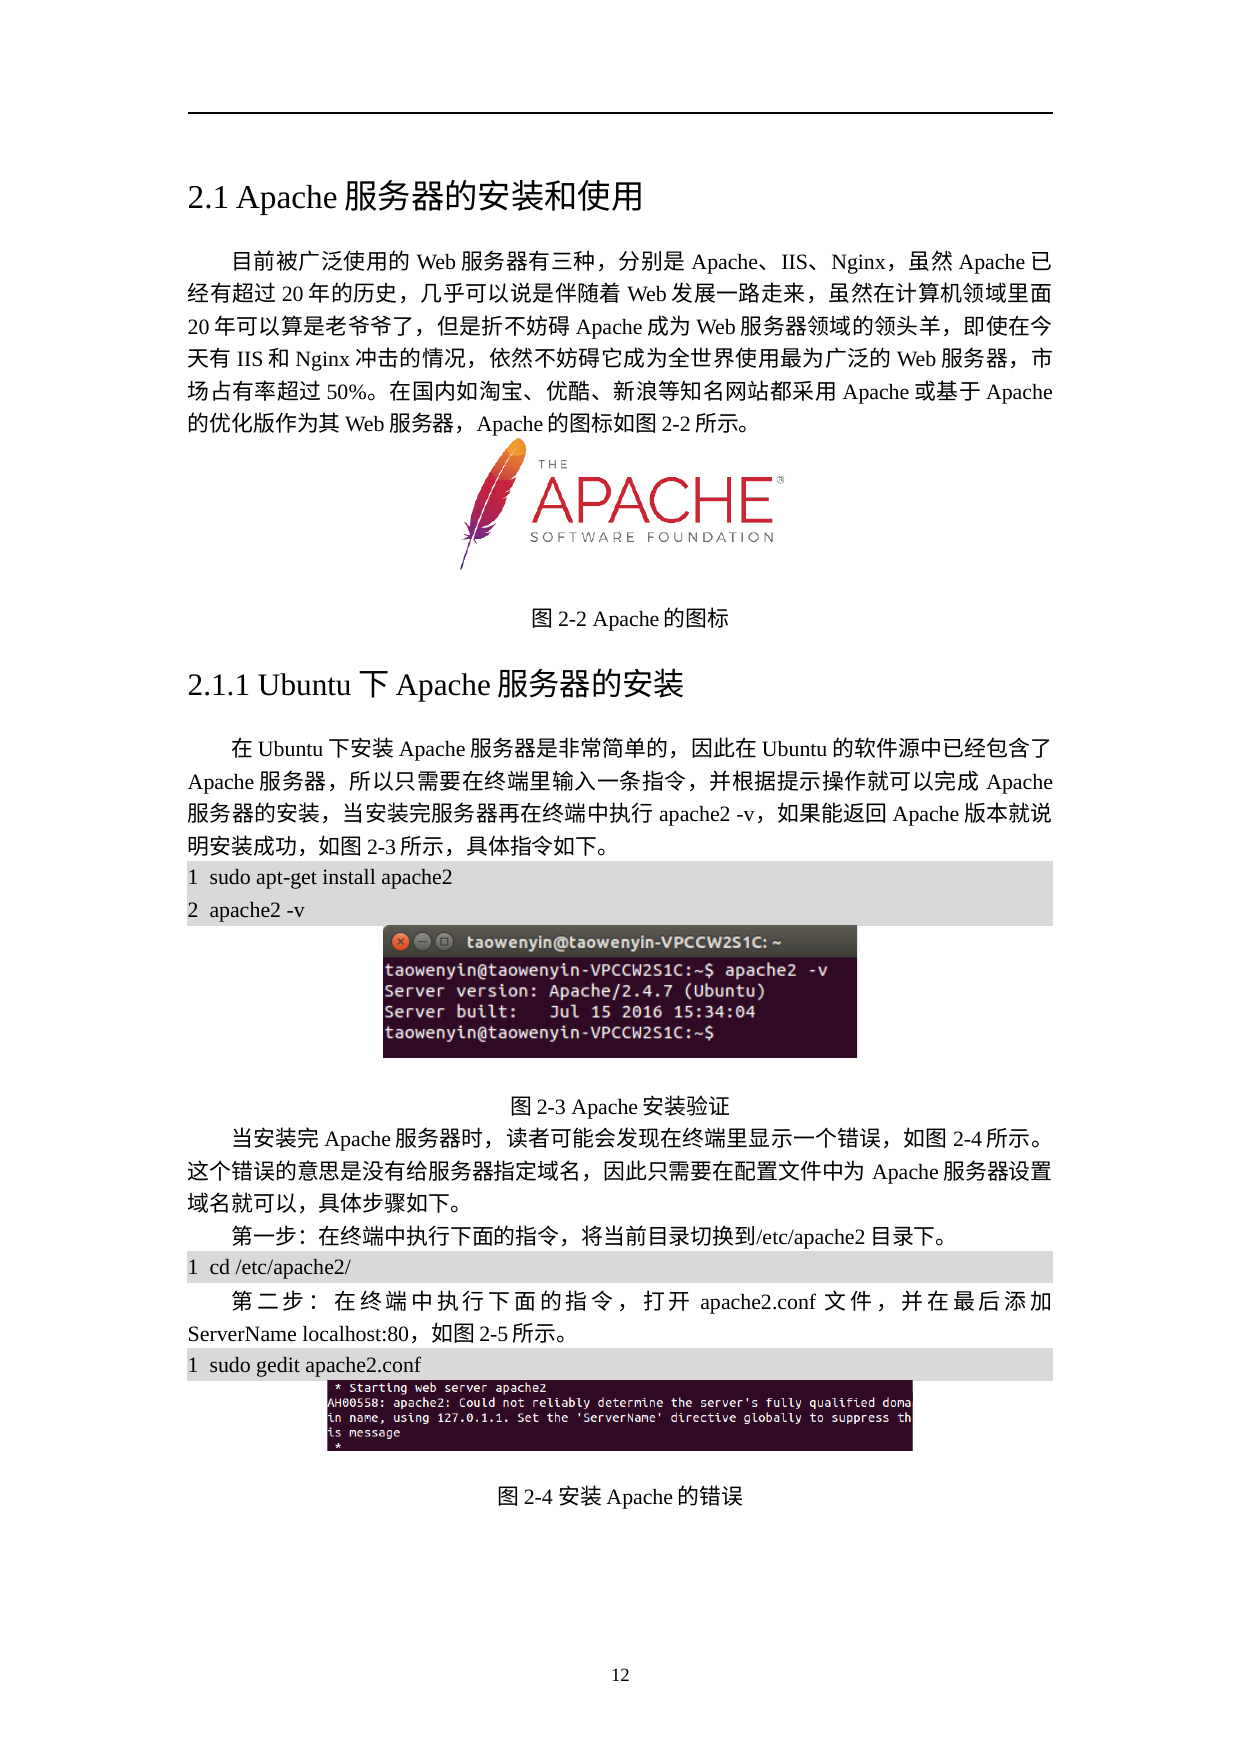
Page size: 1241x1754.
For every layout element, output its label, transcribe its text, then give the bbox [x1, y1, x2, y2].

text 2 apache2 -v [187, 893, 1053, 926]
text 第二步：在终端中执行下面的指令，打开apache2.conf文件，并在最后添加ServerName localhost:80，如图2-5所示。 [187, 1283, 1053, 1348]
picture [383, 925, 858, 1058]
subtitle 2.1.1 Ubuntu下Apache服务器的安装 [187, 649, 1053, 714]
text 图2-3 Apache安装验证 [187, 1088, 1053, 1121]
text 在Ubuntu下安装Apache服务器是非常简单的，因此在Ubuntu的软件源中已经包含了Apache服务器，所以只需要在终端里输入一条指令，并根据提示操作就可以完成Apache服务器的安装，当安装完服务器再在终端中执行apache2 -v，如果能返回Apache版本就说明安装成功，如图2-3所示，具体指令如下。 [187, 731, 1053, 861]
picture [453, 438, 787, 574]
text 目前被广泛使用的Web服务器有三种，分别是Apache、IIS、Nginx，虽然Apache已经有超过20年的历史，几乎可以说是伴随着Web发展一路走来，虽然在计算机领域里面20年可以算是老爷爷了，但是折不妨碍Apache成为Web服务器领域的领头羊，即使在今天有IIS和Nginx冲击的情况，依然不妨碍它成为全世界使用最为广泛的Web服务器，市场占有率超过50%。在国内如淘宝、优酷、新浪等知名网站都采用Apache或基于Apache的优化版作为其Web服务器，Apache的图标如图2-2所示。 [187, 243, 1053, 438]
text 第一步：在终端中执行下面的指令，将当前目录切换到/etc/apache2目录下。 [187, 1218, 1053, 1251]
picture [327, 1380, 913, 1451]
text 1 sudo apt-get install apache2 [187, 861, 1053, 893]
text 图2-4 安装Apache的错误 [187, 1478, 1053, 1511]
text 1 cd /etc/apache2/ [187, 1251, 1053, 1283]
subtitle 2.1 Apache服务器的安装和使用 [187, 162, 1053, 227]
text 当安装完Apache服务器时，读者可能会发现在终端里显示一个错误，如图2-4所示。这个错误的意思是没有给服务器指定域名，因此只需要在配置文件中为Apache服务器设置域名就可以，具体步骤如下。 [187, 1121, 1053, 1218]
text 图2-2 Apache的图标 [187, 601, 1053, 633]
text 1 sudo gedit apache2.conf [187, 1348, 1053, 1381]
